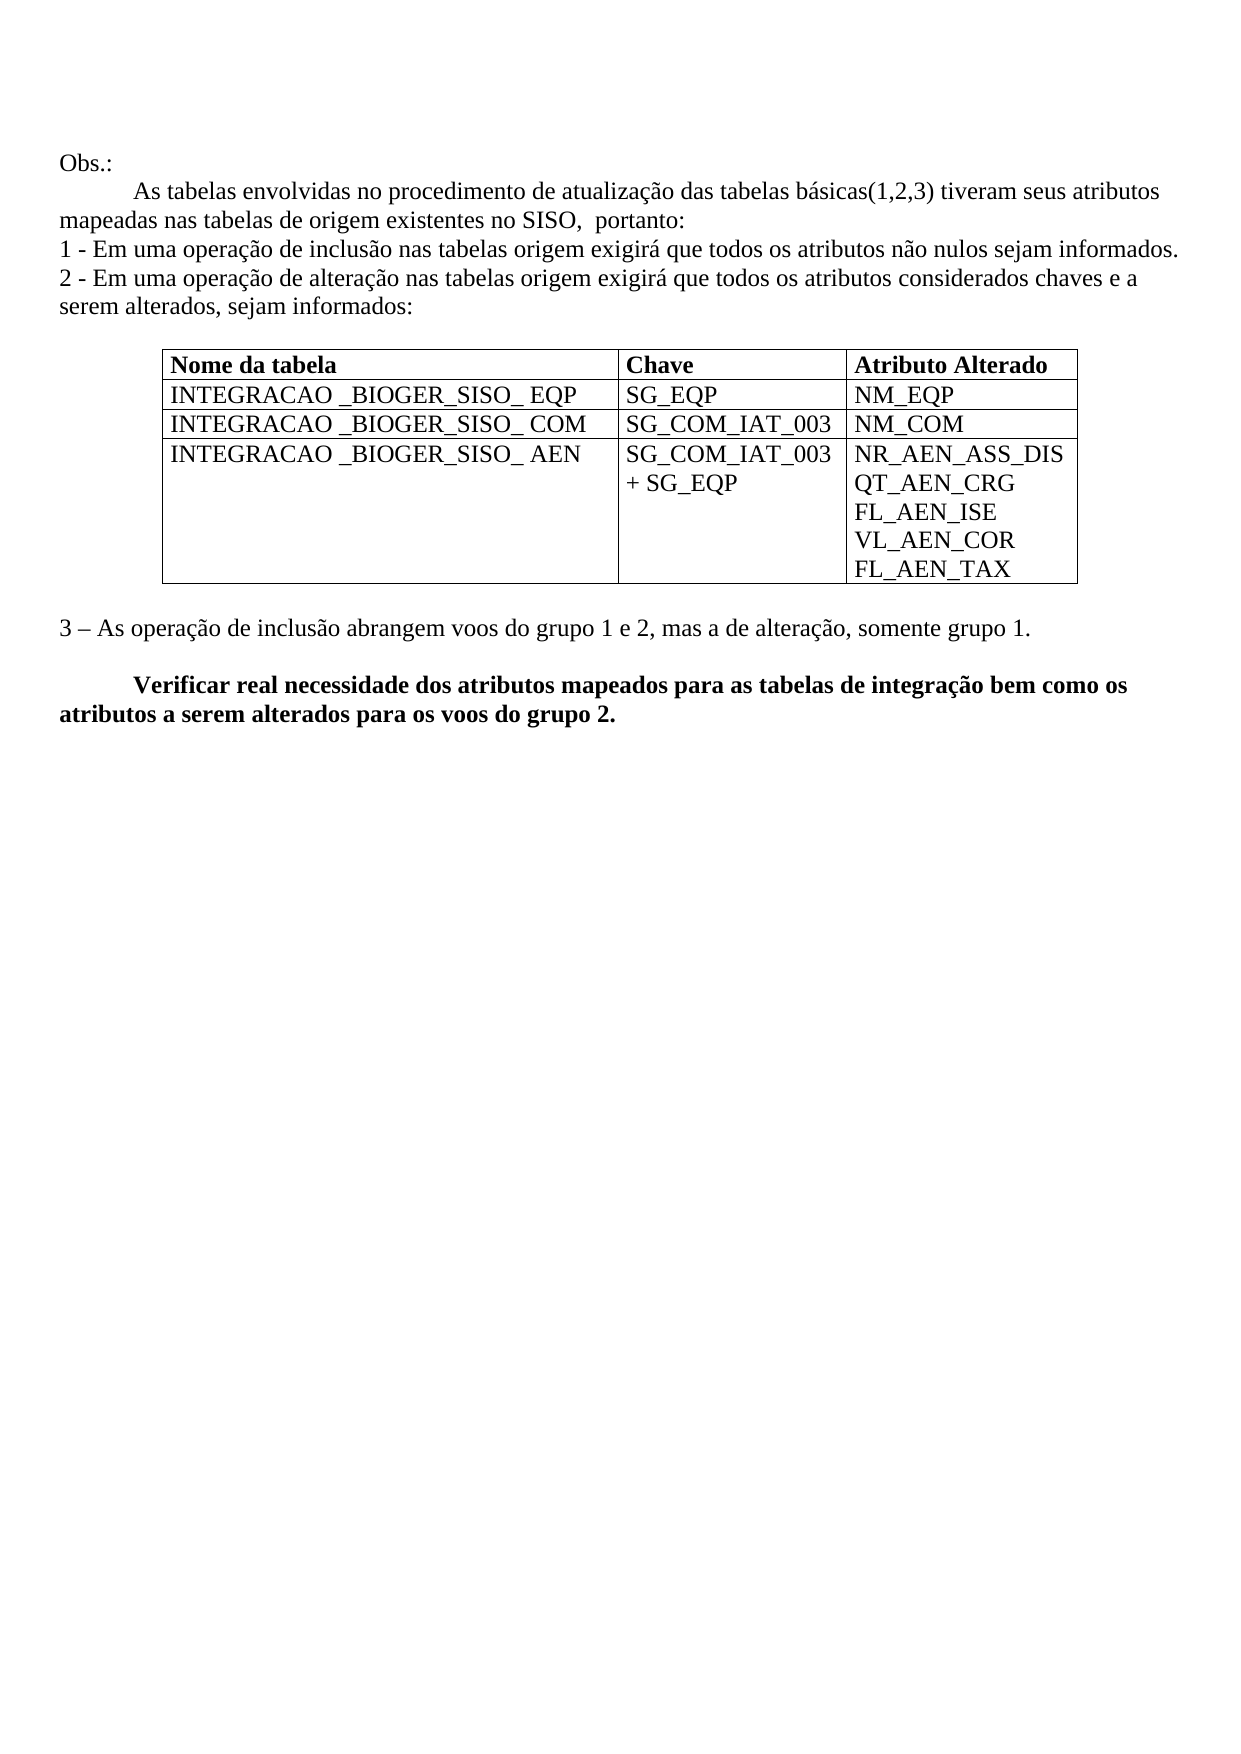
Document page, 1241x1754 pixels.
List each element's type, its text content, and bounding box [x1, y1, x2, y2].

text 3 – As operação de inclusão abrangem voos do grupo 1 e 2, mas a de alteração, somente grupo 1. [59, 613, 1181, 642]
table_cell INTEGRACAO _BIOGER_SISO_ AEN [163, 439, 618, 583]
table_cell NM_COM [847, 410, 1077, 438]
text As tabelas envolvidas no procedimento de atualização das tabelas básicas(1,2,3) tiveram seus atributos mapeadas nas tabelas de origem existentes no SISO, portanto: [59, 176, 1181, 234]
text Obs.: [59, 148, 1181, 176]
table_cell SG_COM_IAT_003 [619, 410, 846, 438]
text 2 - Em uma operação de alteração nas tabelas origem exigirá que todos os atributos considerados chaves e a serem alterados, sejam informados: [59, 263, 1181, 320]
table_cell NR_AEN_ASS_DIS QT_AEN_CRG FL_AEN_ISE VL_AEN_COR FL_AEN_TAX [847, 439, 1077, 583]
text Verificar real necessidade dos atributos mapeados para as tabelas de integração bem como os atributos a serem alterados para os voos do grupo 2. [59, 670, 1181, 728]
text 1 - Em uma operação de inclusão nas tabelas origem exigirá que todos os atributos não nulos sejam informados. [59, 234, 1181, 263]
table_header Atributo Alterado [847, 350, 1077, 379]
table_cell INTEGRACAO _BIOGER_SISO_ COM [163, 410, 618, 438]
table_cell SG_COM_IAT_003+ SG_EQP [619, 439, 846, 583]
table_header Chave [619, 350, 846, 379]
table_cell SG_EQP [619, 380, 846, 408]
table_cell INTEGRACAO _BIOGER_SISO_ EQP [163, 380, 618, 408]
table_cell NM_EQP [847, 380, 1077, 408]
table_header Nome da tabela [163, 350, 618, 379]
